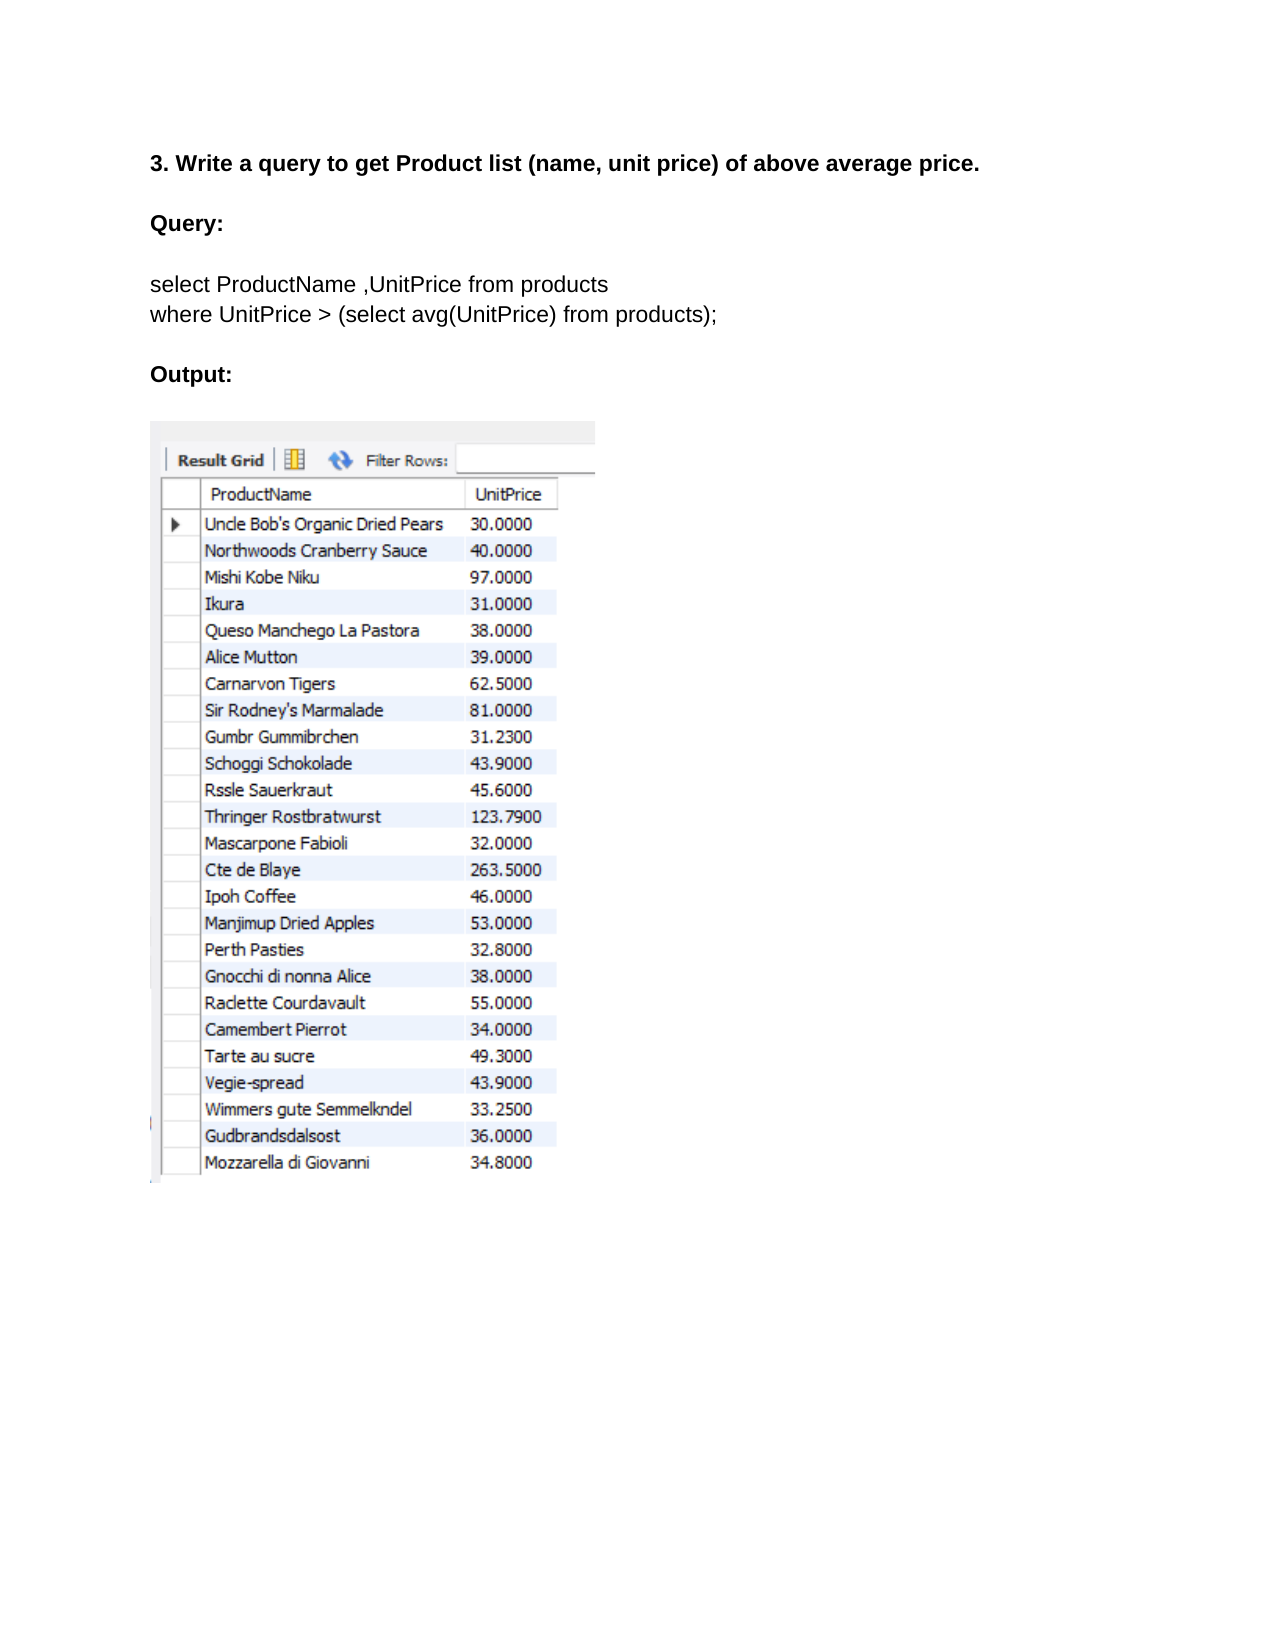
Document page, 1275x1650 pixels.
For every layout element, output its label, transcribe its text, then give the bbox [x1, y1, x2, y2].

text where UnitPrice > (select avg(UnitPrice) from products); [150, 301, 1125, 327]
text Output: [150, 361, 1125, 388]
picture [150, 421, 596, 1183]
text select ProductName ,UnitPrice from products [150, 271, 1125, 297]
text 3. Write a query to get Product list (name, unit price) of above average price. [150, 150, 1125, 176]
text Query: [150, 210, 1125, 237]
